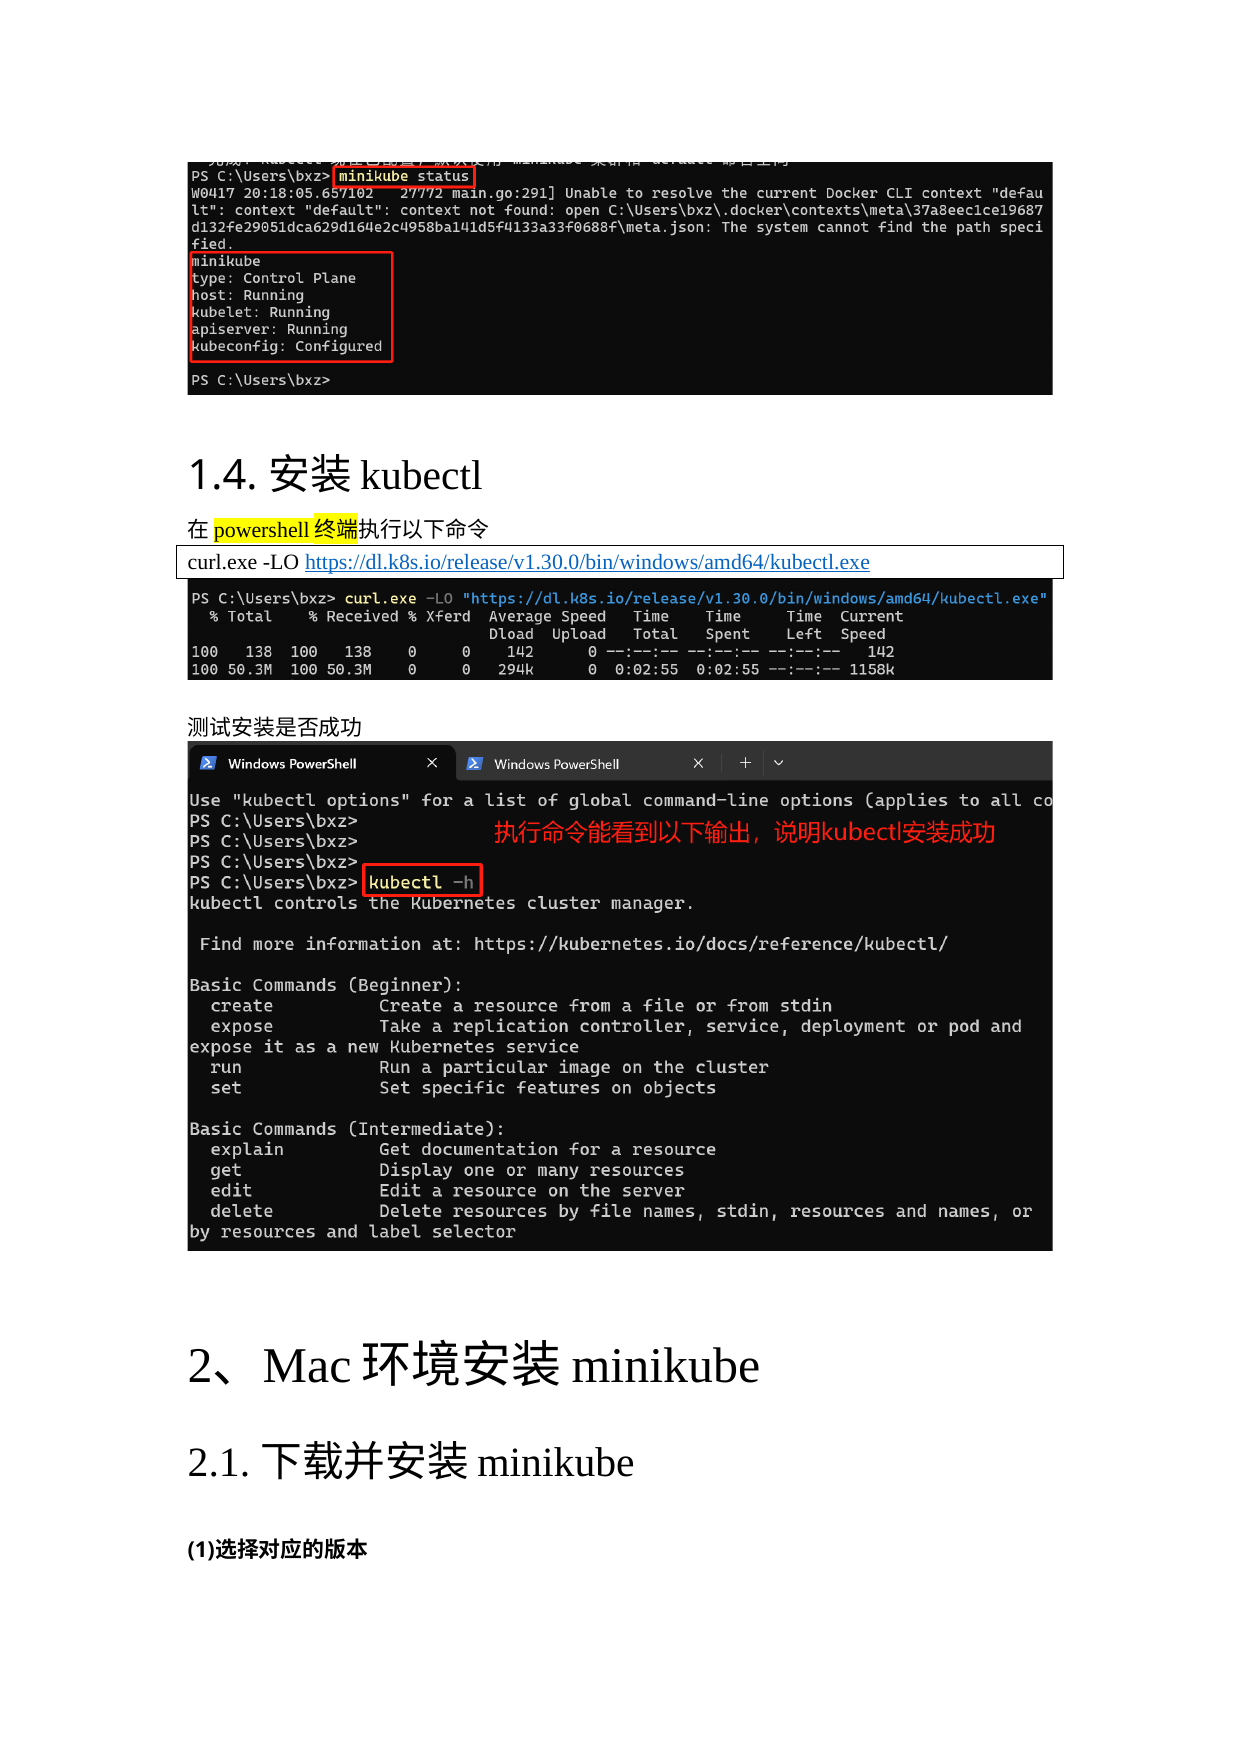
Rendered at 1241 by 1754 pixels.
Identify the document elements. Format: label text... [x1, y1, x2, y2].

text 在powershell终端执行以下命令 [187, 512, 1053, 544]
picture [187, 579, 1053, 680]
picture [187, 741, 1053, 1251]
subtitle 1.4. 安装kubectl [187, 439, 1053, 504]
subtitle 2.1. 下载并安装minikube [187, 1426, 1053, 1491]
subtitle 2、Mac环境安装minikube [187, 1312, 1053, 1409]
text 测试安装是否成功 [187, 709, 1053, 741]
text (1)选择对应的版本 [187, 1532, 1053, 1564]
table_header curl.exe -LO https://dl.k8s.io/release/v1.30.0/bin/windows/amd64/kubectl.exe [177, 546, 1063, 578]
picture [187, 162, 1053, 395]
